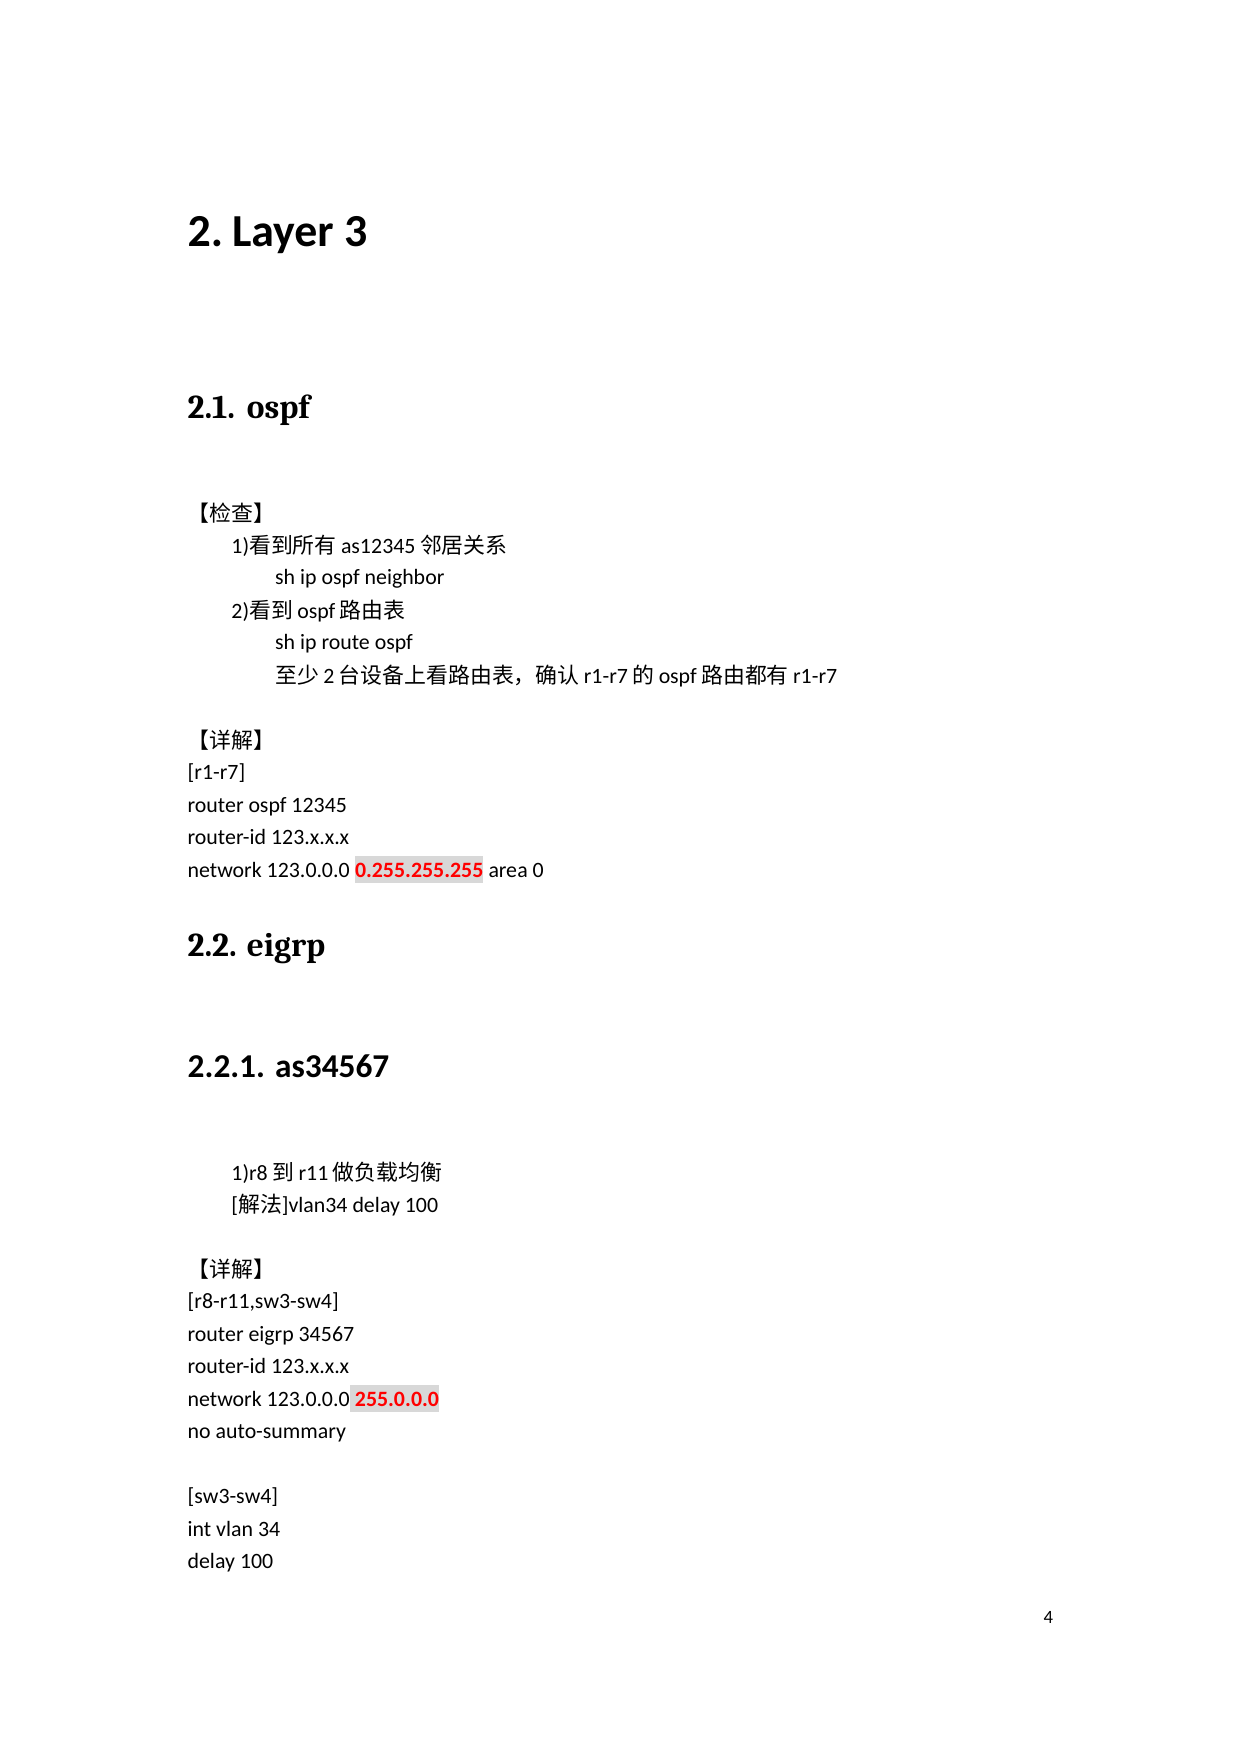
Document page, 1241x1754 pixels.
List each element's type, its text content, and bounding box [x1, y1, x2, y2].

text router-id 123.x.x.x [187, 1349, 1053, 1382]
subtitle ospf [187, 376, 1053, 441]
text router ospf 12345 [187, 788, 1053, 821]
text network 123.0.0.0 255.0.0.0 [187, 1382, 1053, 1414]
text sh ip ospf neighbor [187, 561, 1053, 593]
text 1)看到所有as12345邻居关系 [187, 528, 1053, 561]
text 至少2台设备上看路由表，确认r1-r7的ospf路由都有r1-r7 [187, 658, 1053, 691]
text 2)看到ospf路由表 [187, 593, 1053, 626]
text network 123.0.0.0 0.255.255.255 area 0 [187, 853, 1053, 886]
subtitle eigrp [187, 913, 1053, 978]
text router eigrp 34567 [187, 1317, 1053, 1349]
text delay 100 [187, 1544, 1053, 1577]
text 【详解】 [187, 723, 1053, 756]
text [解法]vlan34 delay 100 [187, 1187, 1053, 1219]
text [r8-r11,sw3-sw4] [187, 1284, 1053, 1317]
text no auto-summary [187, 1414, 1053, 1447]
text 1)r8到r11做负载均衡 [187, 1154, 1053, 1187]
text router-id 123.x.x.x [187, 821, 1053, 853]
text [r1-r7] [187, 756, 1053, 788]
text 【检查】 [187, 496, 1053, 528]
text [sw3-sw4] [187, 1479, 1053, 1512]
subtitle as34567 [187, 1033, 1053, 1098]
text sh ip route ospf [187, 626, 1053, 658]
text int vlan 34 [187, 1512, 1053, 1544]
subtitle Layer 3 [187, 197, 1053, 262]
text 【详解】 [187, 1252, 1053, 1284]
